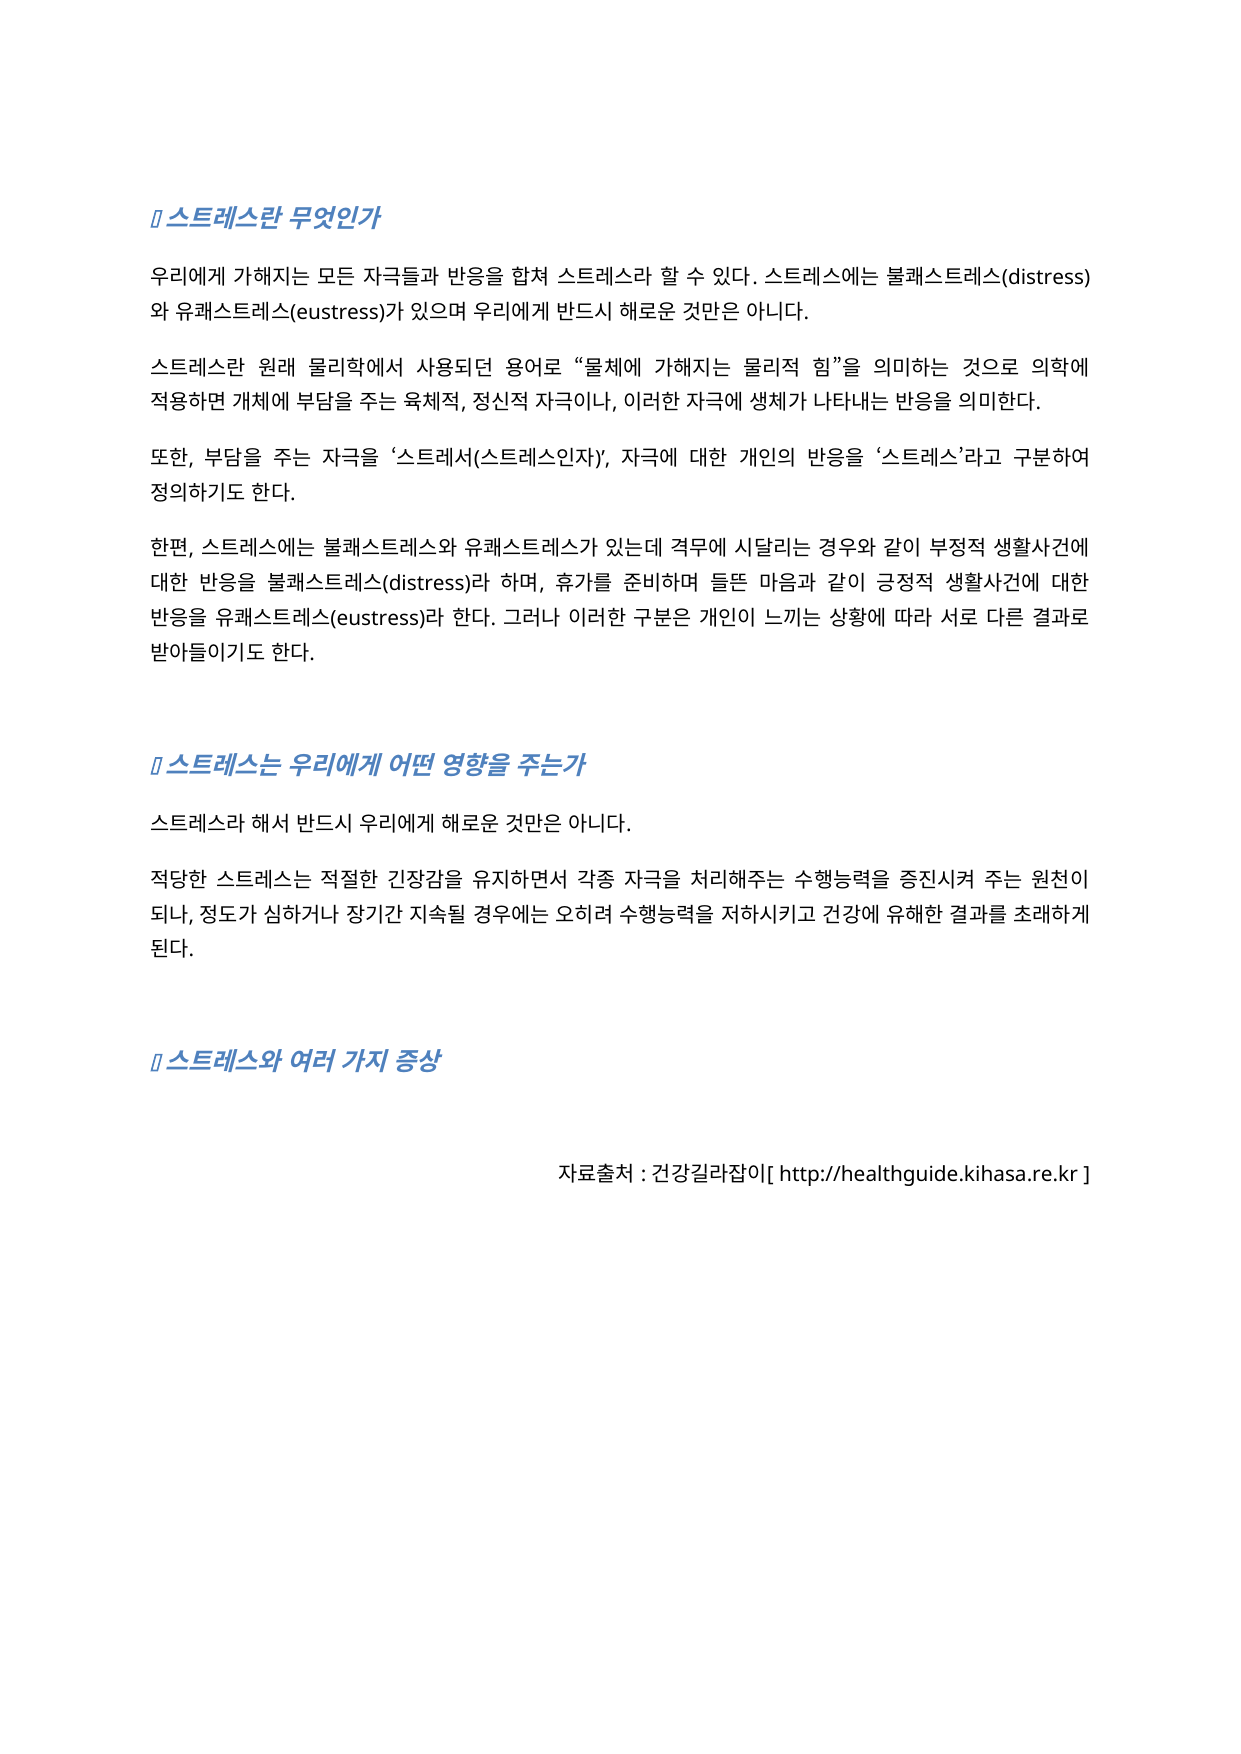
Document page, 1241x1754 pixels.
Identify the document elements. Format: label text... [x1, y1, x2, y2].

text 스트레스와 여러 가지 증상 [150, 1042, 1090, 1078]
text 스트레스는 우리에게 어떤 영향을 주는가 [150, 745, 1090, 781]
text 자료출처 : 건강길라잡이[ http://healthguide.kihasa.re.kr ] [150, 1158, 1090, 1188]
text 스트레스란 원래 물리학에서 사용되던 용어로 “물체에 가해지는 물리적 힘”을 의미하는 것으로 의학에 적용하면 개체에 부담을 주는 육체적, 정신적 자극이나, 이러한 자극에 생체가 나타내는 반응을 의미한다. [150, 351, 1090, 416]
text 우리에게 가해지는 모든 자극들과 반응을 합쳐 스트레스라 할 수 있다. 스트레스에는 불쾌스트레스(distress)와 유쾌스트레스(eustress)가 있으며 우리에게 반드시 해로운 것만은 아니다. [150, 261, 1090, 326]
text 스트레스라 해서 반드시 우리에게 해로운 것만은 아니다. [150, 808, 1090, 838]
text 한편, 스트레스에는 불쾌스트레스와 유쾌스트레스가 있는데 격무에 시달리는 경우와 같이 부정적 생활사건에 대한 반응을 불쾌스트레스(distress)라 하며, 휴가를 준비하며 들뜬 마음과 같이 긍정적 생활사건에 대한 반응을 유쾌스트레스(eustress)라 한다. 그러나 이러한 구분은 개인이 느끼는 상황에 따라 서로 다른 결과로 받아들이기도 한다. [150, 532, 1090, 666]
text 스트레스란 무엇인가 [150, 198, 1090, 234]
text 또한, 부담을 주는 자극을 ‘스트레서(스트레스인자)’, 자극에 대한 개인의 반응을 ‘스트레스’라고 구분하여 정의하기도 한다. [150, 441, 1090, 506]
text 적당한 스트레스는 적절한 긴장감을 유지하면서 각종 자극을 처리해주는 수행능력을 증진시켜 주는 원천이 되나, 정도가 심하거나 장기간 지속될 경우에는 오히려 수행능력을 저하시키고 건강에 유해한 결과를 초래하게 된다. [150, 863, 1090, 963]
